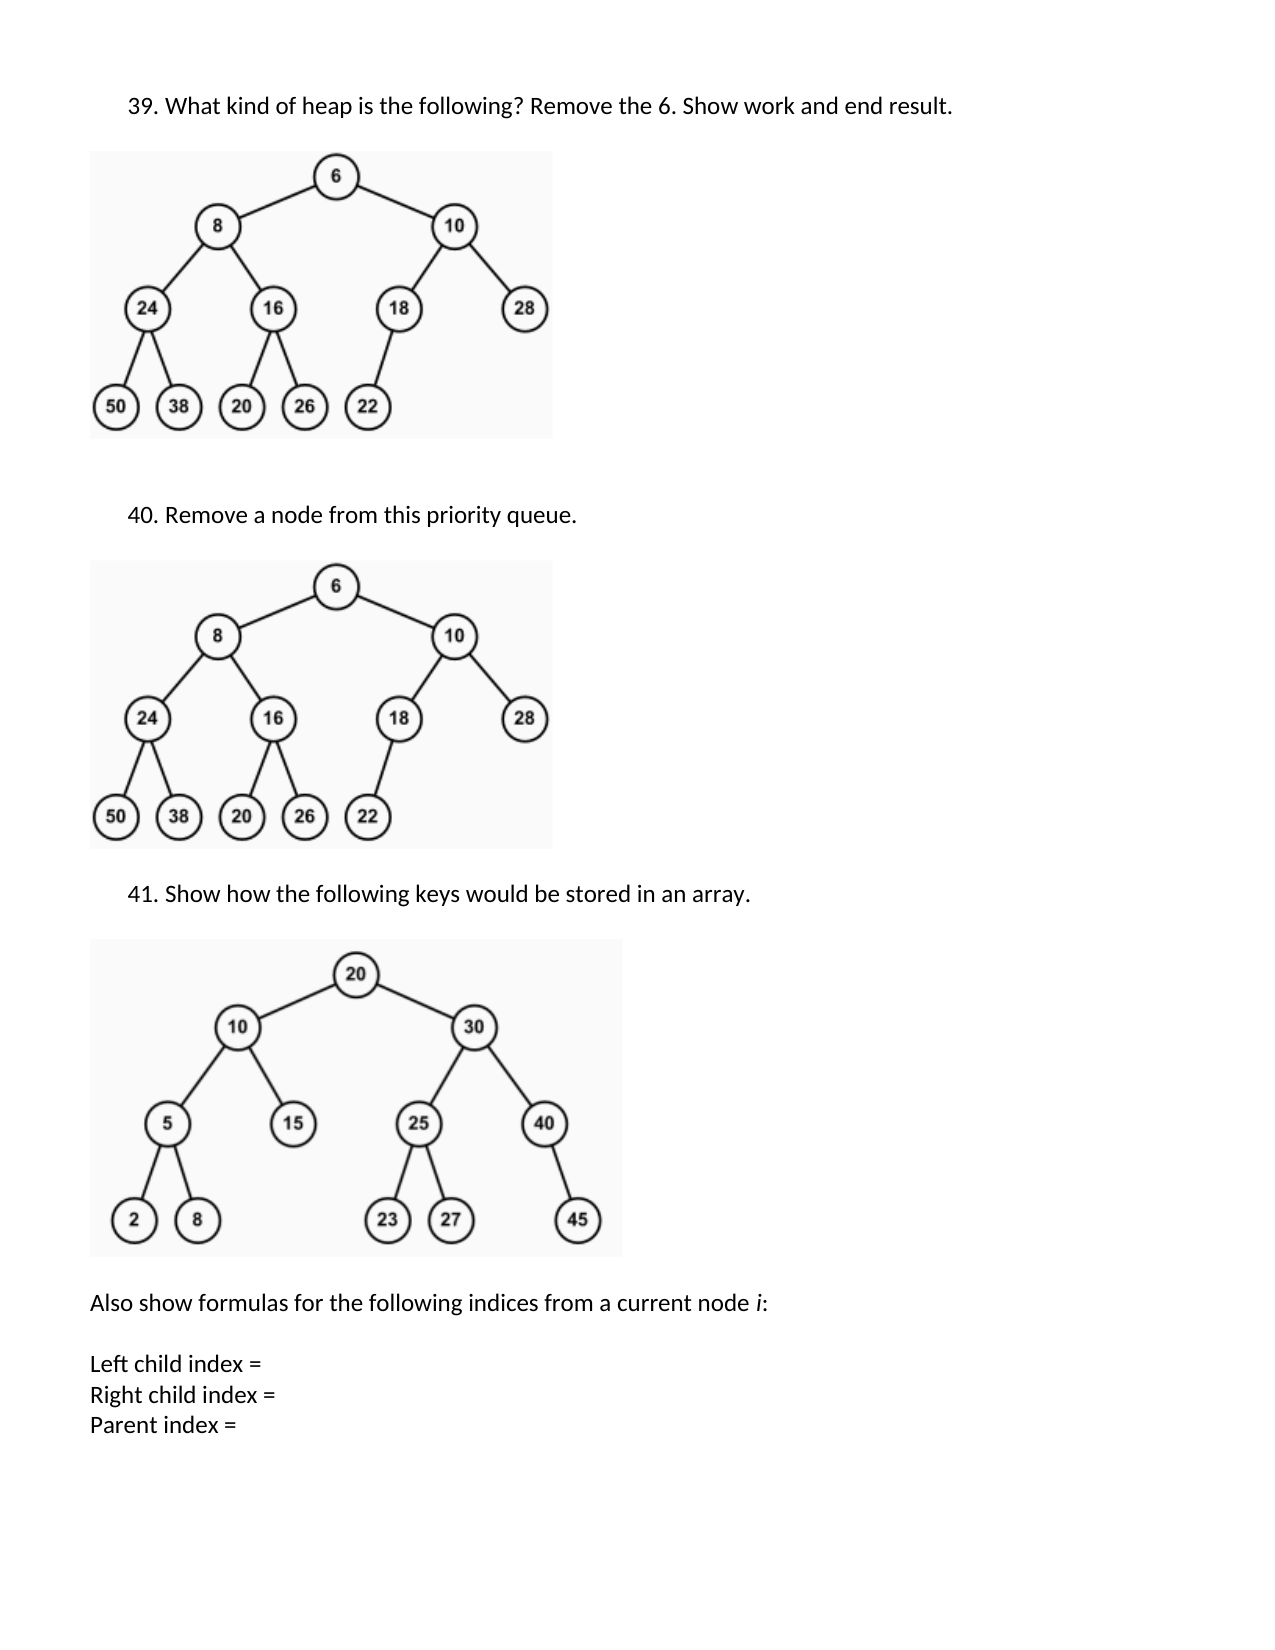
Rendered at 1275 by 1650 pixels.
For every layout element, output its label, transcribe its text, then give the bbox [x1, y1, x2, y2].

text Left child index = [90, 1348, 1125, 1379]
list Show how the following keys would be stored in an array. [127, 879, 1125, 909]
text Right child index = [90, 1379, 1125, 1409]
picture [90, 939, 623, 1257]
text Parent index = [90, 1409, 1125, 1440]
list What kind of heap is the following? Remove the 6. Show work and end result. [127, 90, 1125, 121]
picture [90, 560, 553, 849]
list Remove a node from this priority queue. [127, 499, 1125, 530]
text Also show formulas for the following indices from a current node i: [90, 1287, 1125, 1318]
picture [90, 151, 553, 439]
